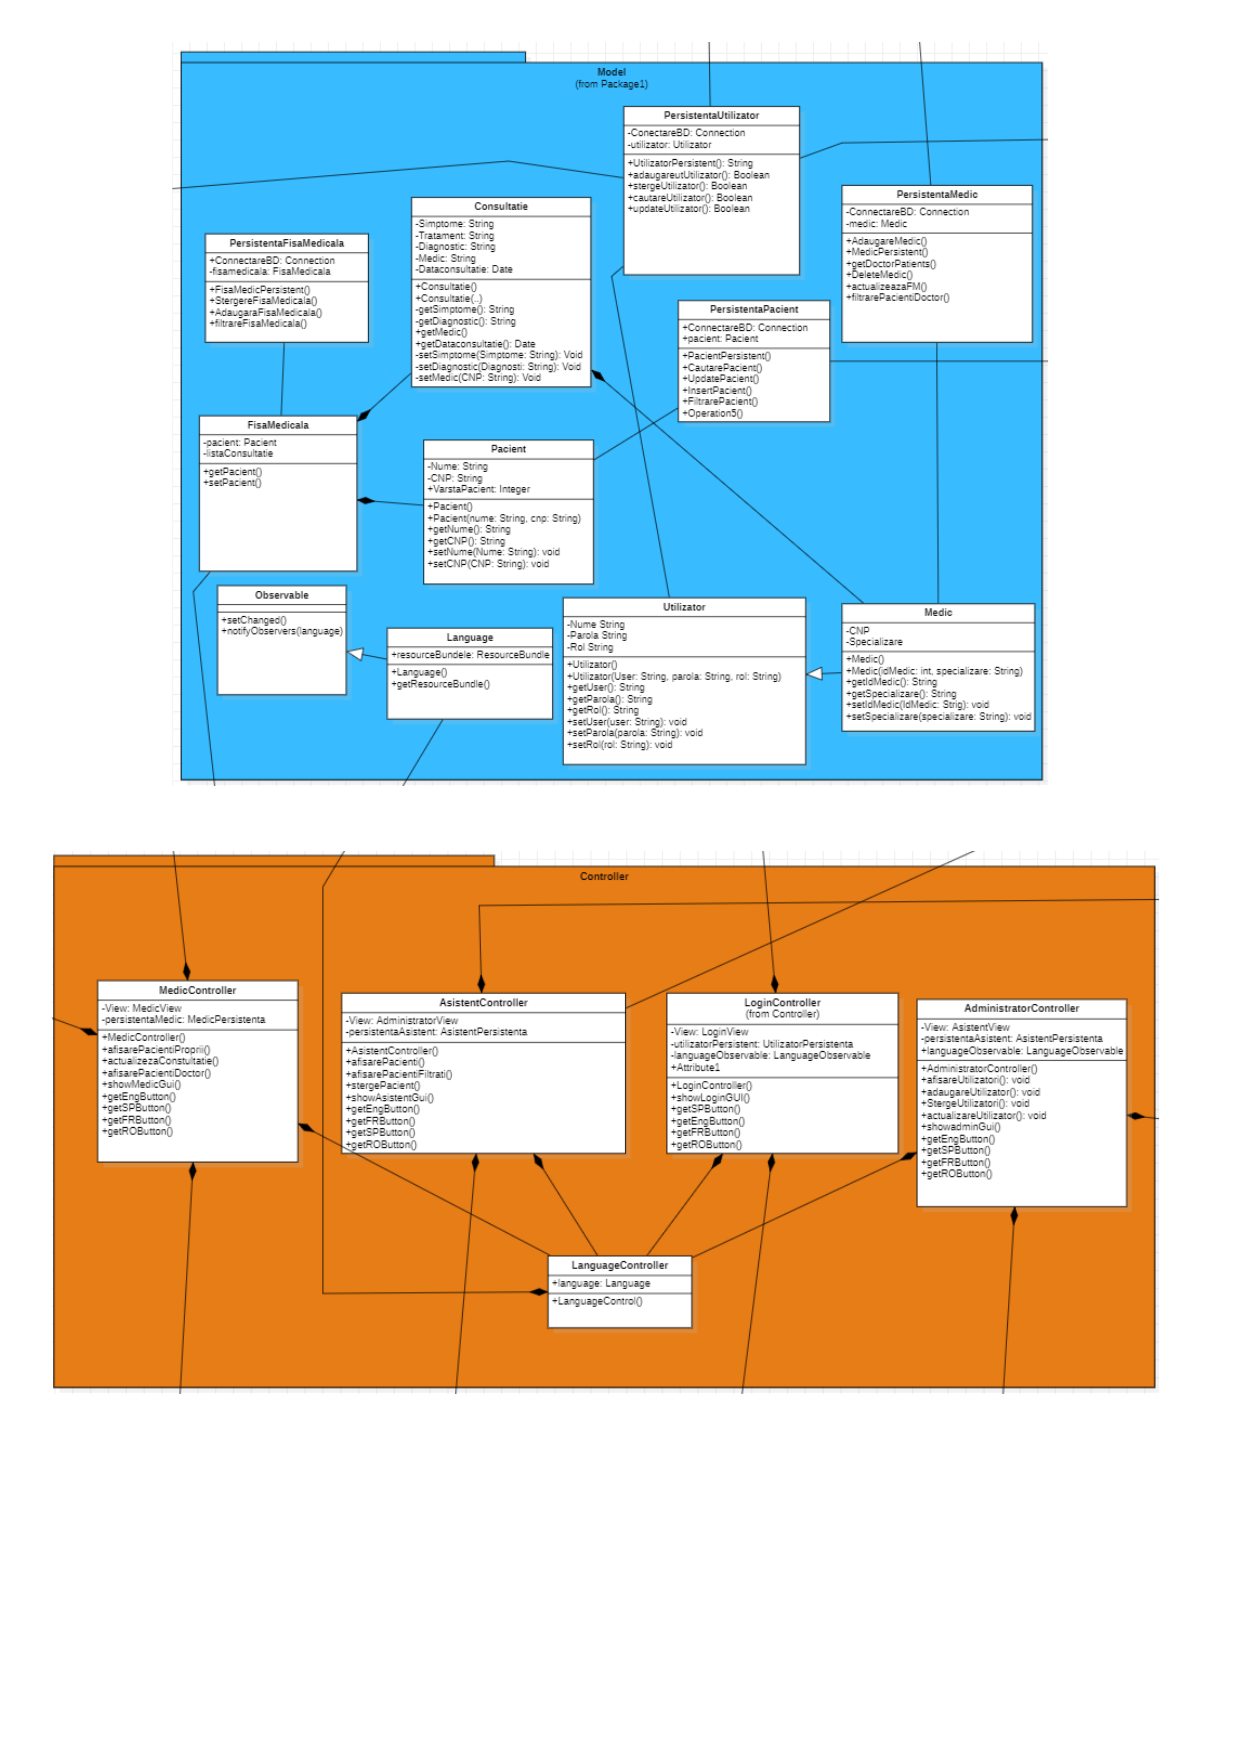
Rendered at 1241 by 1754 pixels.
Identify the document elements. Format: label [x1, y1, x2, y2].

picture [51, 851, 1160, 1394]
picture [172, 42, 1049, 786]
